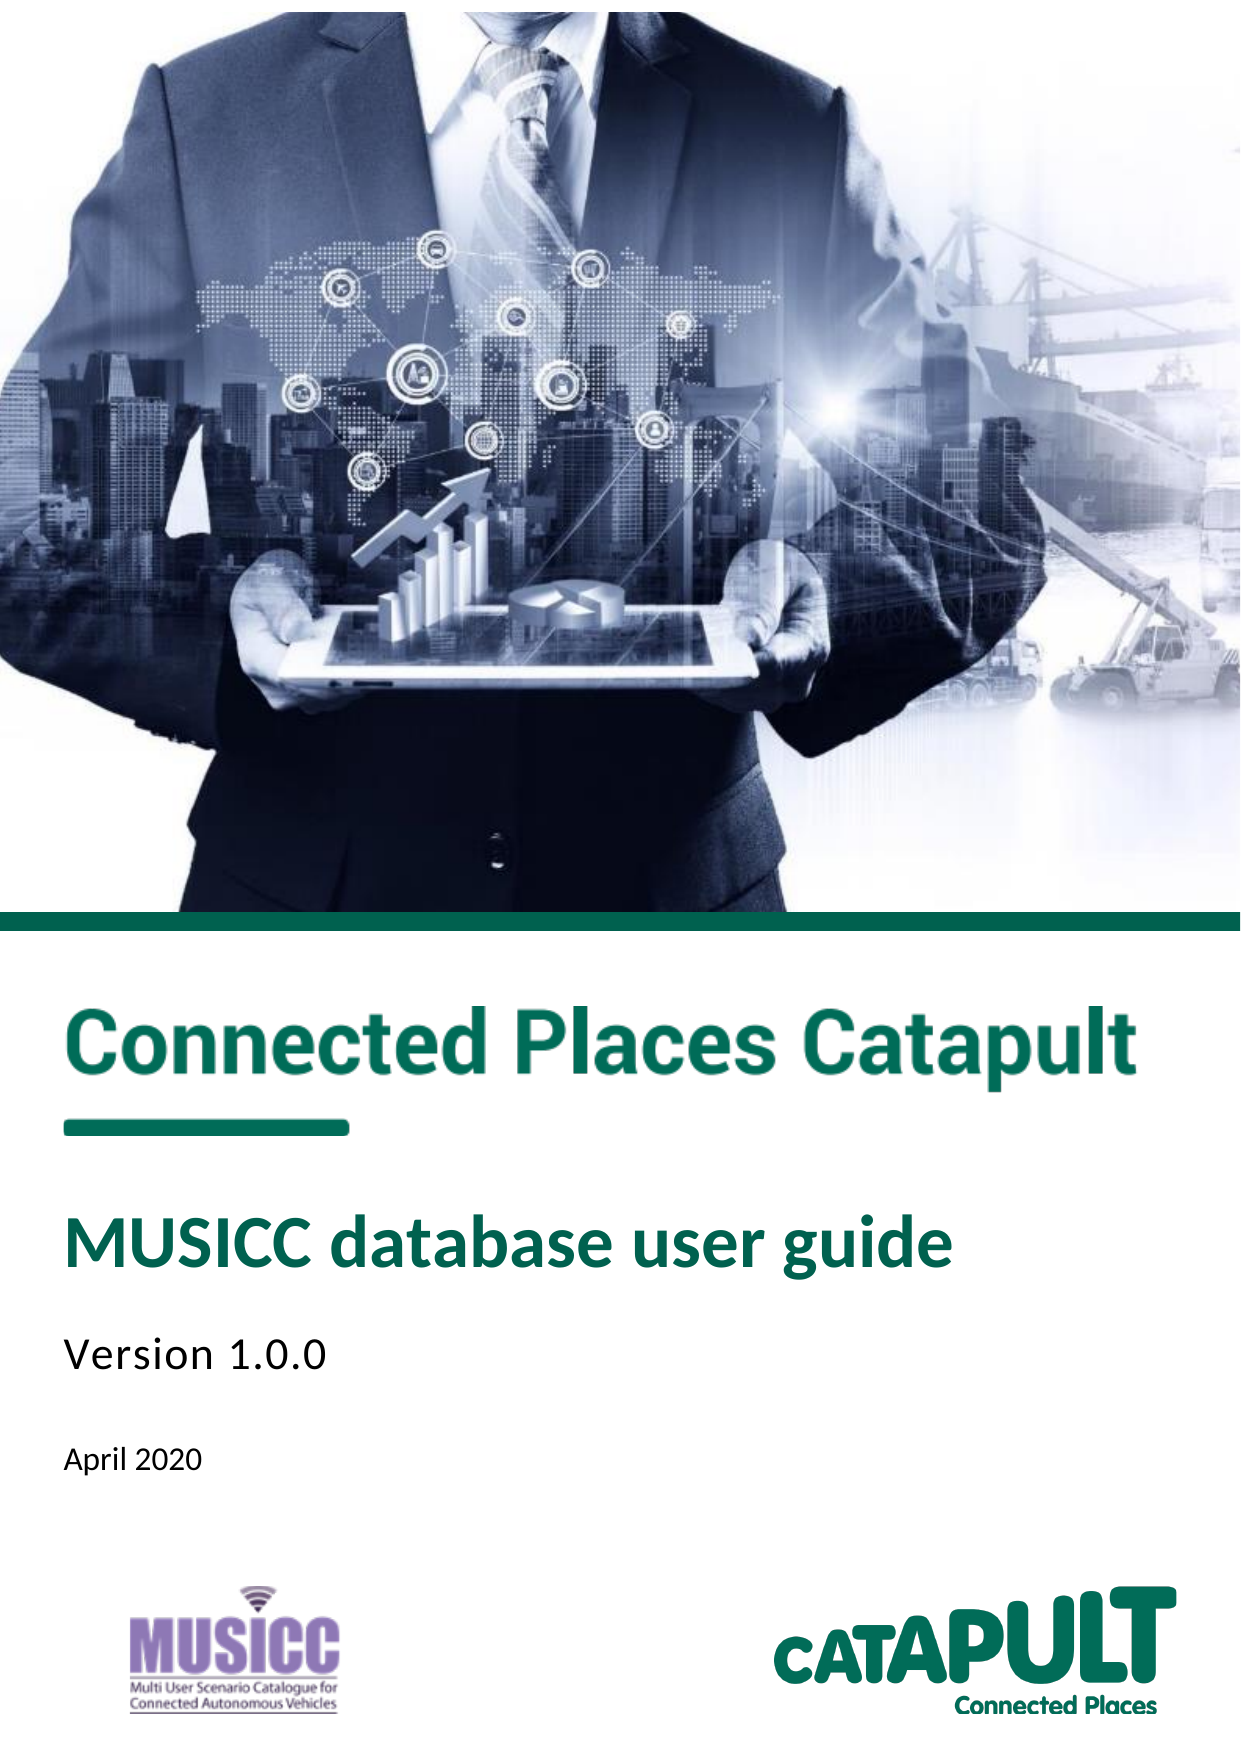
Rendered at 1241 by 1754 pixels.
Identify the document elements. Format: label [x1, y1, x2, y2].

picture [129, 1586, 341, 1714]
picture [0, 12, 1241, 912]
